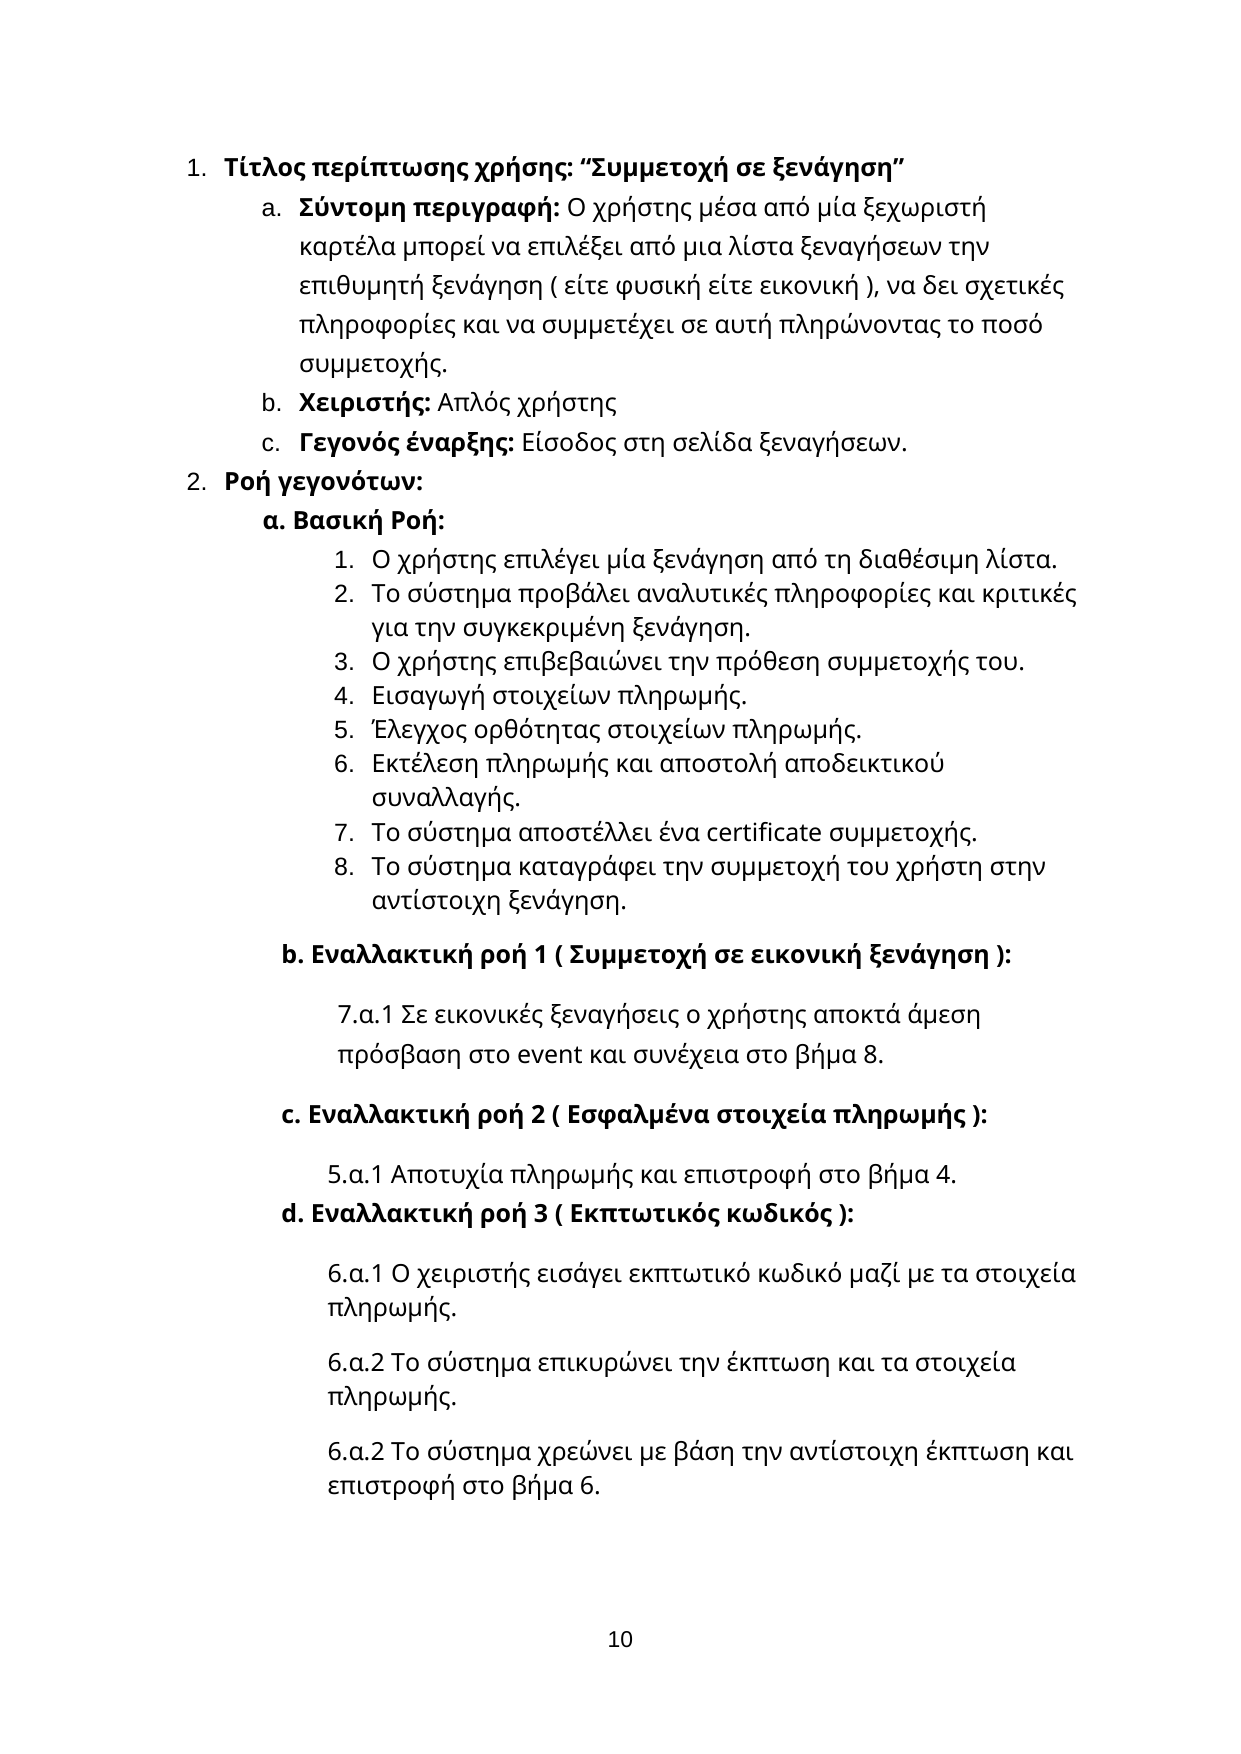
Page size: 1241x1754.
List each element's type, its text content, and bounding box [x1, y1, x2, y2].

text d. Εναλλακτική ροή 3 ( Εκπτωτικός κωδικός ): [281, 1196, 1090, 1229]
list Χειριστής: Απλός χρήστης [261, 385, 1090, 419]
list Ροή γεγονότων: [186, 463, 1090, 497]
text 6.α.2 Το σύστημα επικυρώνει την έκπτωση και τα στοιχεία πληρωμής. [327, 1344, 1090, 1413]
text b. Εναλλακτική ροή 1 ( Συμμετοχή σε εικονική ξενάγηση ): [281, 937, 1090, 971]
text 6.α.1 Ο χειριστής εισάγει εκπτωτικό κωδικό μαζί με τα στοιχεία πληρωμής. [327, 1256, 1090, 1324]
list Ο χρήστης επιβεβαιώνει την πρόθεση συμμετοχής του. [334, 644, 1090, 678]
list Το σύστημα καταγράφει την συμμετοχή του χρήστη στην αντίστοιχη ξενάγηση. [334, 848, 1090, 916]
text c. Εναλλακτική ροή 2 ( Εσφαλμένα στοιχεία πληρωμής ): [281, 1096, 1090, 1130]
list Το σύστημα αποστέλλει ένα certificate συμμετοχής. [334, 814, 1090, 848]
list Τίτλος περίπτωσης χρήσης: “Συμμετοχή σε ξενάγηση” [186, 150, 1090, 184]
list Σύντομη περιγραφή: Ο χρήστης μέσα από μία ξεχωριστή καρτέλα μπορεί να επιλέξει από μια λίστα ξεναγήσεων την επιθυμητή ξενάγηση ( είτε φυσική είτε εικονική ), να δει σχετικές πληροφορίες και να συμμετέχει σε αυτή πληρώνοντας το ποσό συμμετοχής. [261, 189, 1090, 380]
list Εκτέλεση πληρωμής και αποστολή αποδεικτικού συναλλαγής. [334, 746, 1090, 814]
list Έλεγχος ορθότητας στοιχείων πληρωμής. [334, 712, 1090, 746]
list Το σύστημα προβάλει αναλυτικές πληροφορίες και κριτικές για την συγκεκριμένη ξενάγηση. [334, 576, 1090, 644]
list Ο χρήστης επιλέγει μία ξενάγηση από τη διαθέσιμη λίστα. [334, 542, 1090, 576]
list Εισαγωγή στοιχείων πληρωμής. [334, 678, 1090, 712]
text 6.α.2 Το σύστημα χρεώνει με βάση την αντίστοιχη έκπτωση και επιστροφή στο βήμα 6. [327, 1433, 1090, 1502]
text 5.α.1 Αποτυχία πληρωμής και επιστροφή στο βήμα 4. [298, 1156, 1090, 1190]
text 7.α.1 Σε εικονικές ξεναγήσεις ο χρήστης αποκτά άμεση πρόσβαση στο event και συνέχεια στο βήμα 8. [337, 997, 1090, 1070]
list Γεγονός έναρξης: Είσοδος στη σελίδα ξεναγήσεων. [261, 424, 1090, 458]
list α. Βασική Ροή: [262, 502, 1090, 537]
